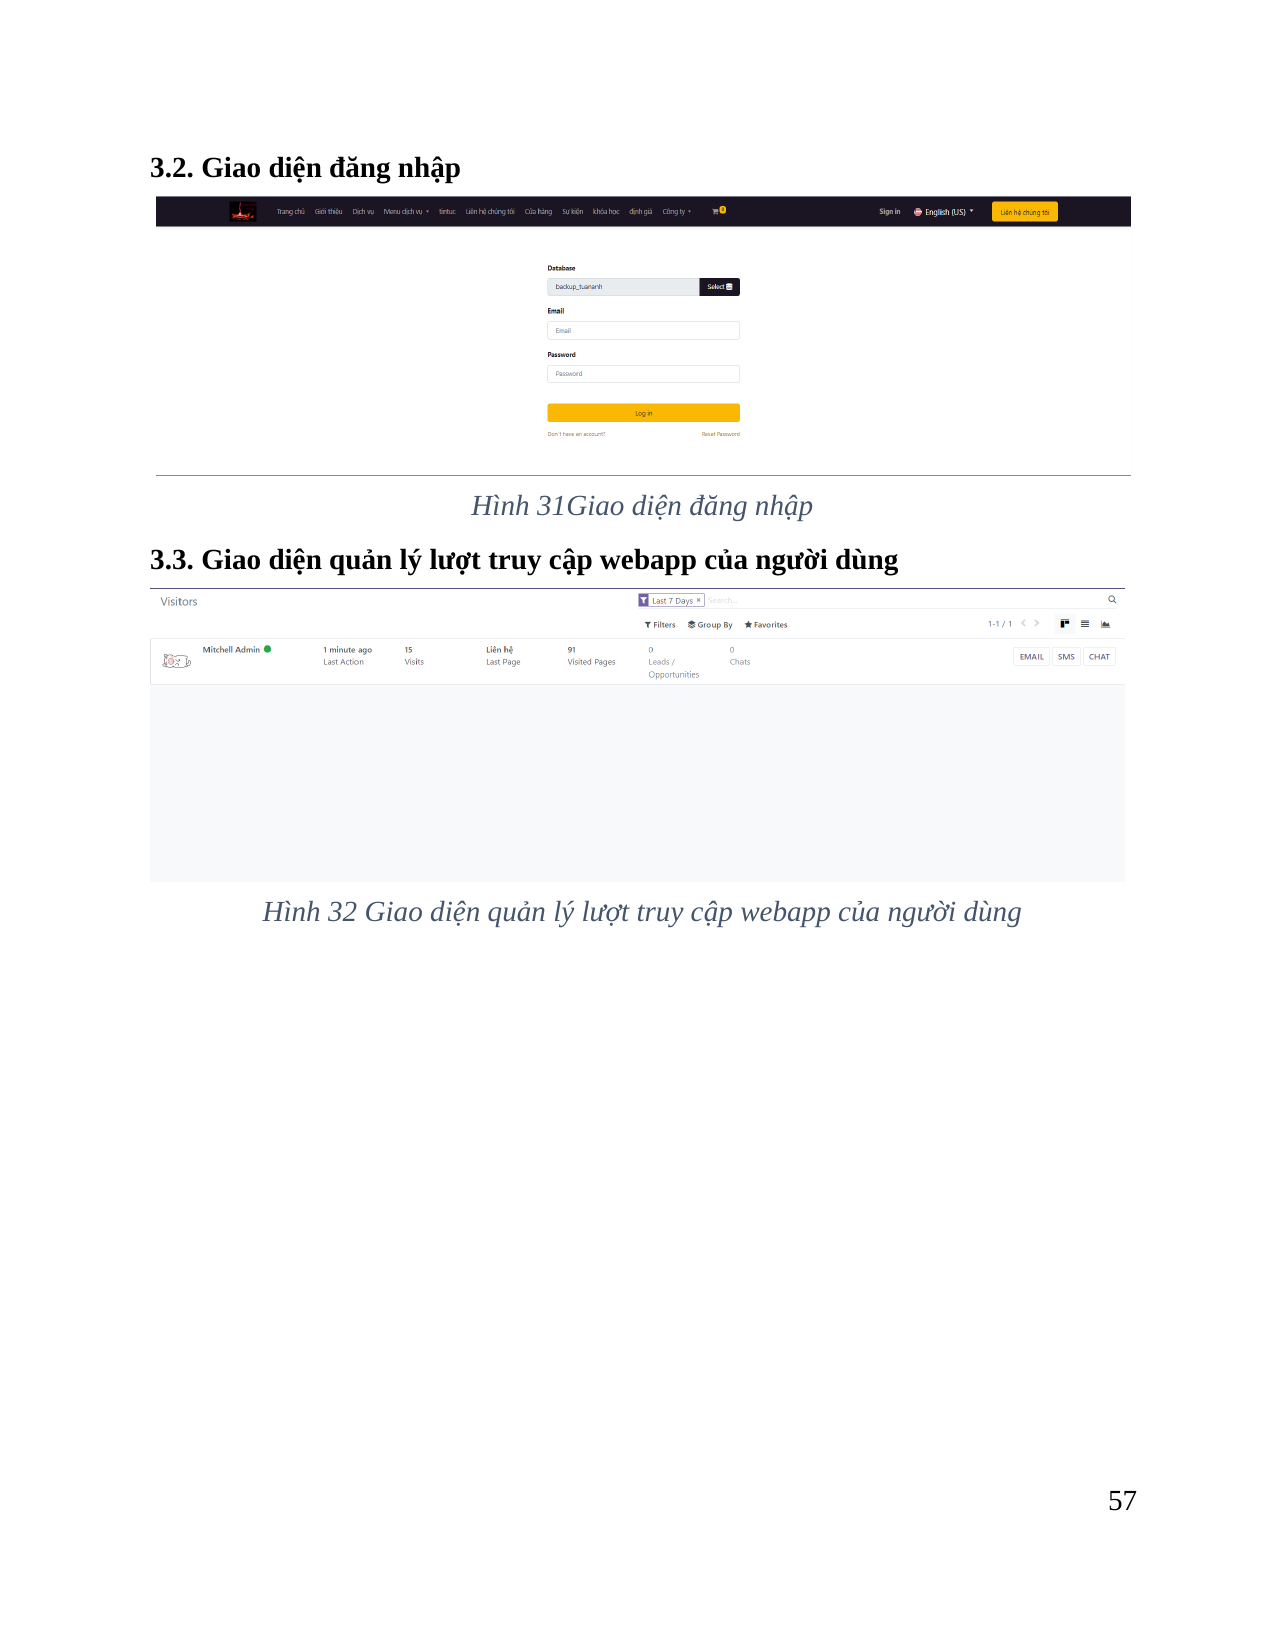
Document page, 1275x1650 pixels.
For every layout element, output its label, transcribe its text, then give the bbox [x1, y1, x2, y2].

subtitle 3.3. Giao diện quản lý lượt truy cập webapp của người dùng [150, 542, 1137, 576]
picture [156, 196, 1132, 476]
picture [150, 588, 1125, 882]
subtitle 3.2. Giao diện đăng nhập [150, 150, 1137, 183]
